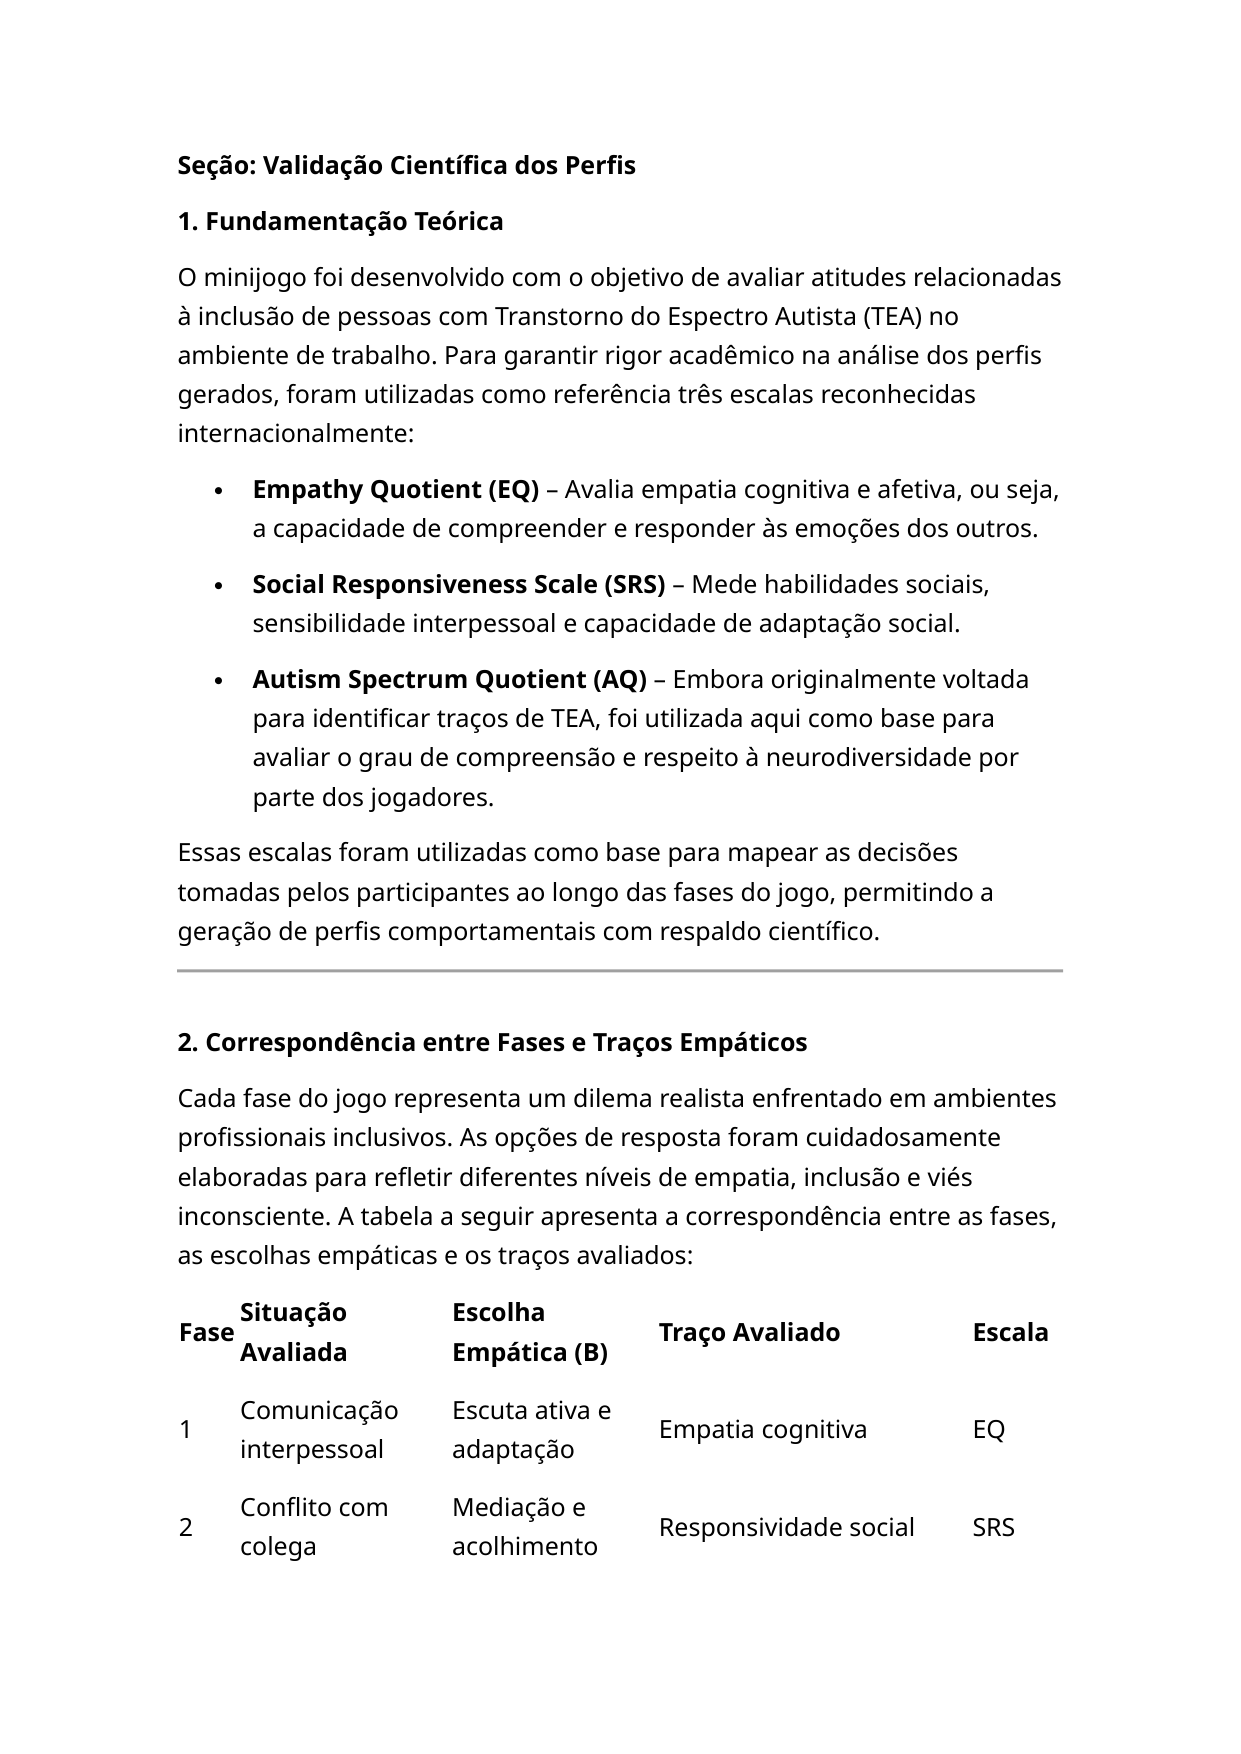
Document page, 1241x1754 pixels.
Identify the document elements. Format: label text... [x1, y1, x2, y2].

table_cell Empatia cognitiva [657, 1391, 971, 1488]
table_header Escala [971, 1294, 1063, 1391]
table_header Escolha Empática (B) [450, 1294, 657, 1391]
list Social Responsiveness Scale (SRS) – Mede habilidades sociais, sensibilidade interpessoal e capacidade de adaptação social. [215, 567, 1063, 640]
table_header Traço Avaliado [657, 1294, 971, 1391]
table_cell Responsividade social [657, 1488, 971, 1585]
text Seção: Validação Científica dos Perfis [177, 148, 1063, 182]
table_cell 2 [177, 1488, 238, 1585]
text Cada fase do jogo representa um dilema realista enfrentado em ambientes profissionais inclusivos. As opções de resposta foram cuidadosamente elaboradas para refletir diferentes níveis de empatia, inclusão e viés inconsciente. A tabela a seguir apresenta a correspondência entre as fases, as escolhas empáticas e os traços avaliados: [177, 1081, 1063, 1272]
list Autism Spectrum Quotient (AQ) – Embora originalmente voltada para identificar traços de TEA, foi utilizada aqui como base para avaliar o grau de compreensão e respeito à neurodiversidade por parte dos jogadores. [215, 662, 1063, 813]
text Essas escalas foram utilizadas como base para mapear as decisões tomadas pelos participantes ao longo das fases do jogo, permitindo a geração de perfis comportamentais com respaldo científico. [177, 835, 1063, 947]
table_cell Mediação e acolhimento [450, 1488, 657, 1585]
text O minijogo foi desenvolvido com o objetivo de avaliar atitudes relacionadas à inclusão de pessoas com Transtorno do Espectro Autista (TEA) no ambiente de trabalho. Para garantir rigor acadêmico na análise dos perfis gerados, foram utilizadas como referência três escalas reconhecidas internacionalmente: [177, 259, 1063, 450]
table_cell SRS [971, 1488, 1063, 1585]
table_cell Comunicação interpessoal [238, 1391, 450, 1488]
text 1. Fundamentação Teórica [177, 203, 1063, 237]
text 2. Correspondência entre Fases e Traços Empáticos [177, 1025, 1063, 1059]
table_header Situação Avaliada [238, 1294, 450, 1391]
table_header Fase [177, 1294, 238, 1391]
table_cell 1 [177, 1391, 238, 1488]
table_cell Conflito com colega [238, 1488, 450, 1585]
list Empathy Quotient (EQ) – Avalia empatia cognitiva e afetiva, ou seja, a capacidade de compreender e responder às emoções dos outros. [215, 472, 1063, 545]
table_cell Escuta ativa e adaptação [450, 1391, 657, 1488]
table_cell EQ [971, 1391, 1063, 1488]
